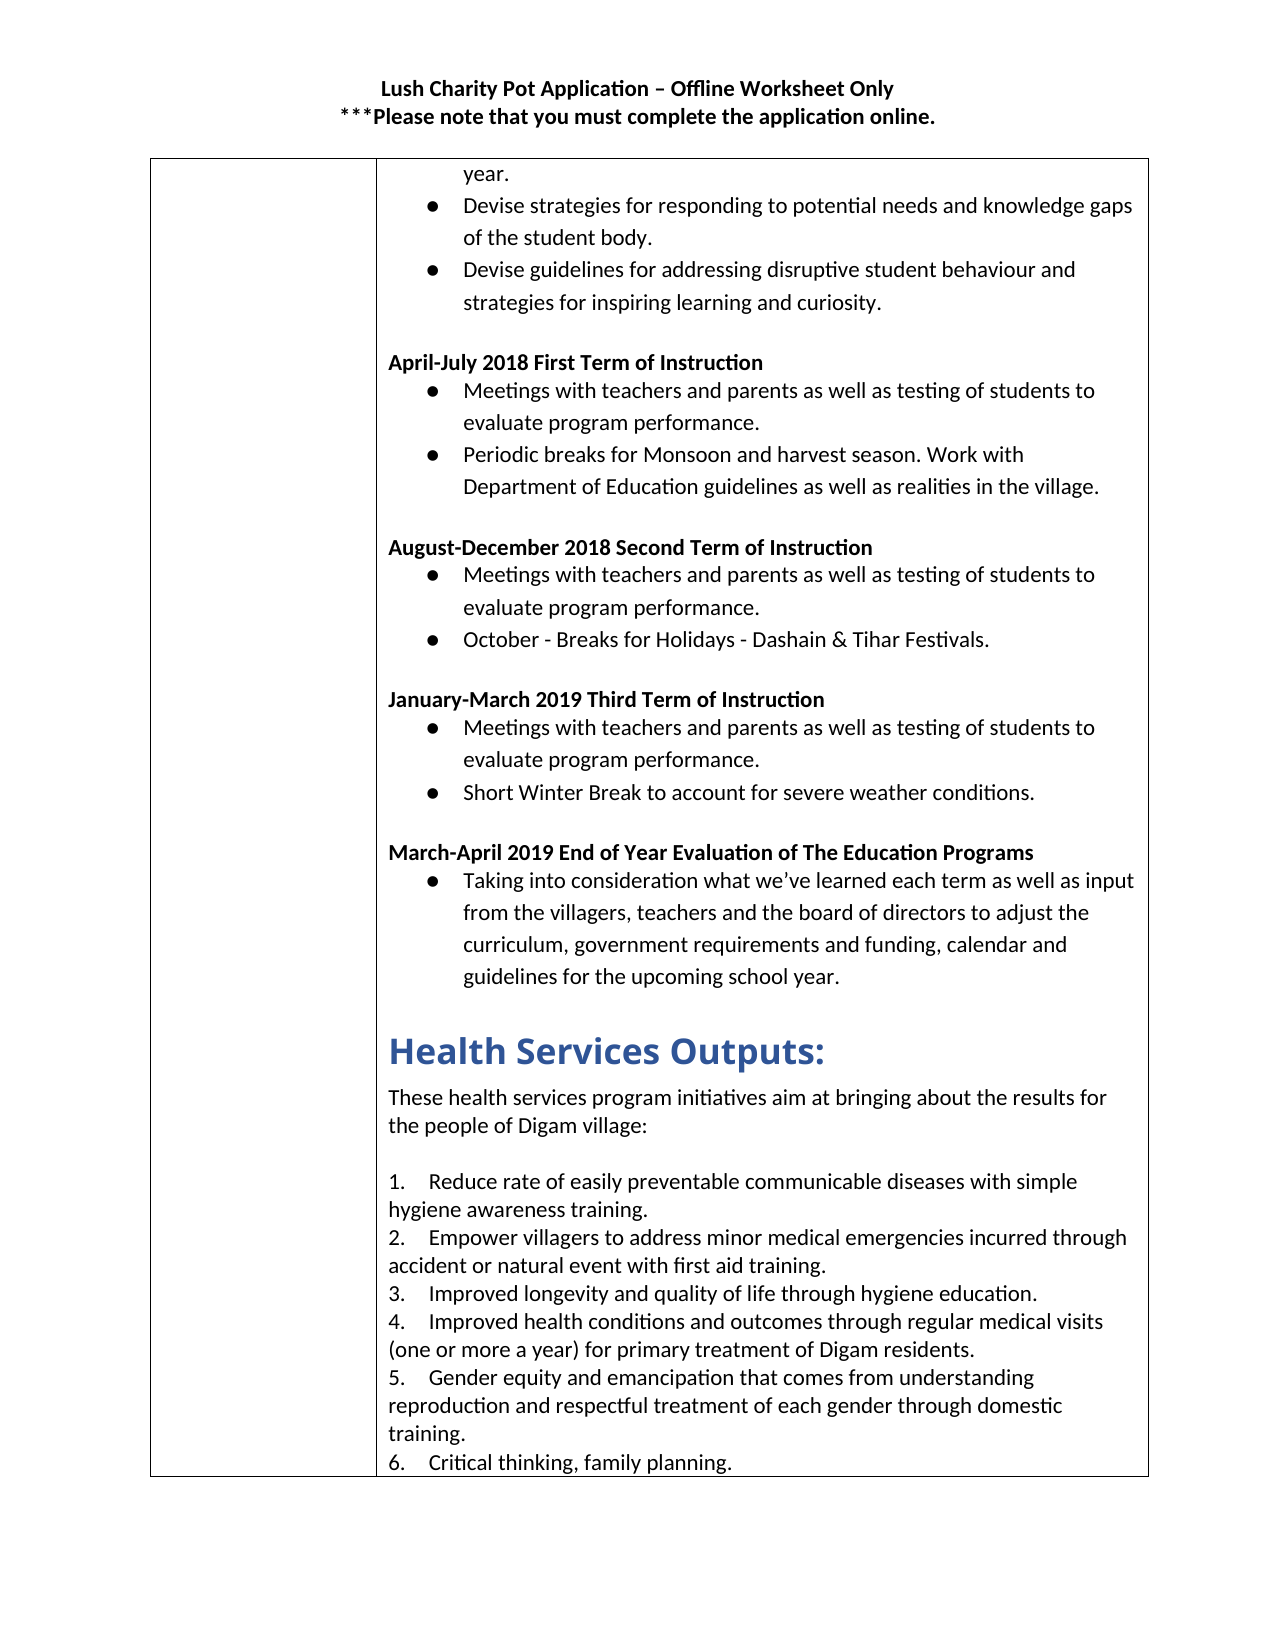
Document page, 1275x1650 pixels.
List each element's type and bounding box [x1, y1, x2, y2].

table_cell [377, 159, 1148, 1476]
table_cell [151, 159, 376, 1476]
